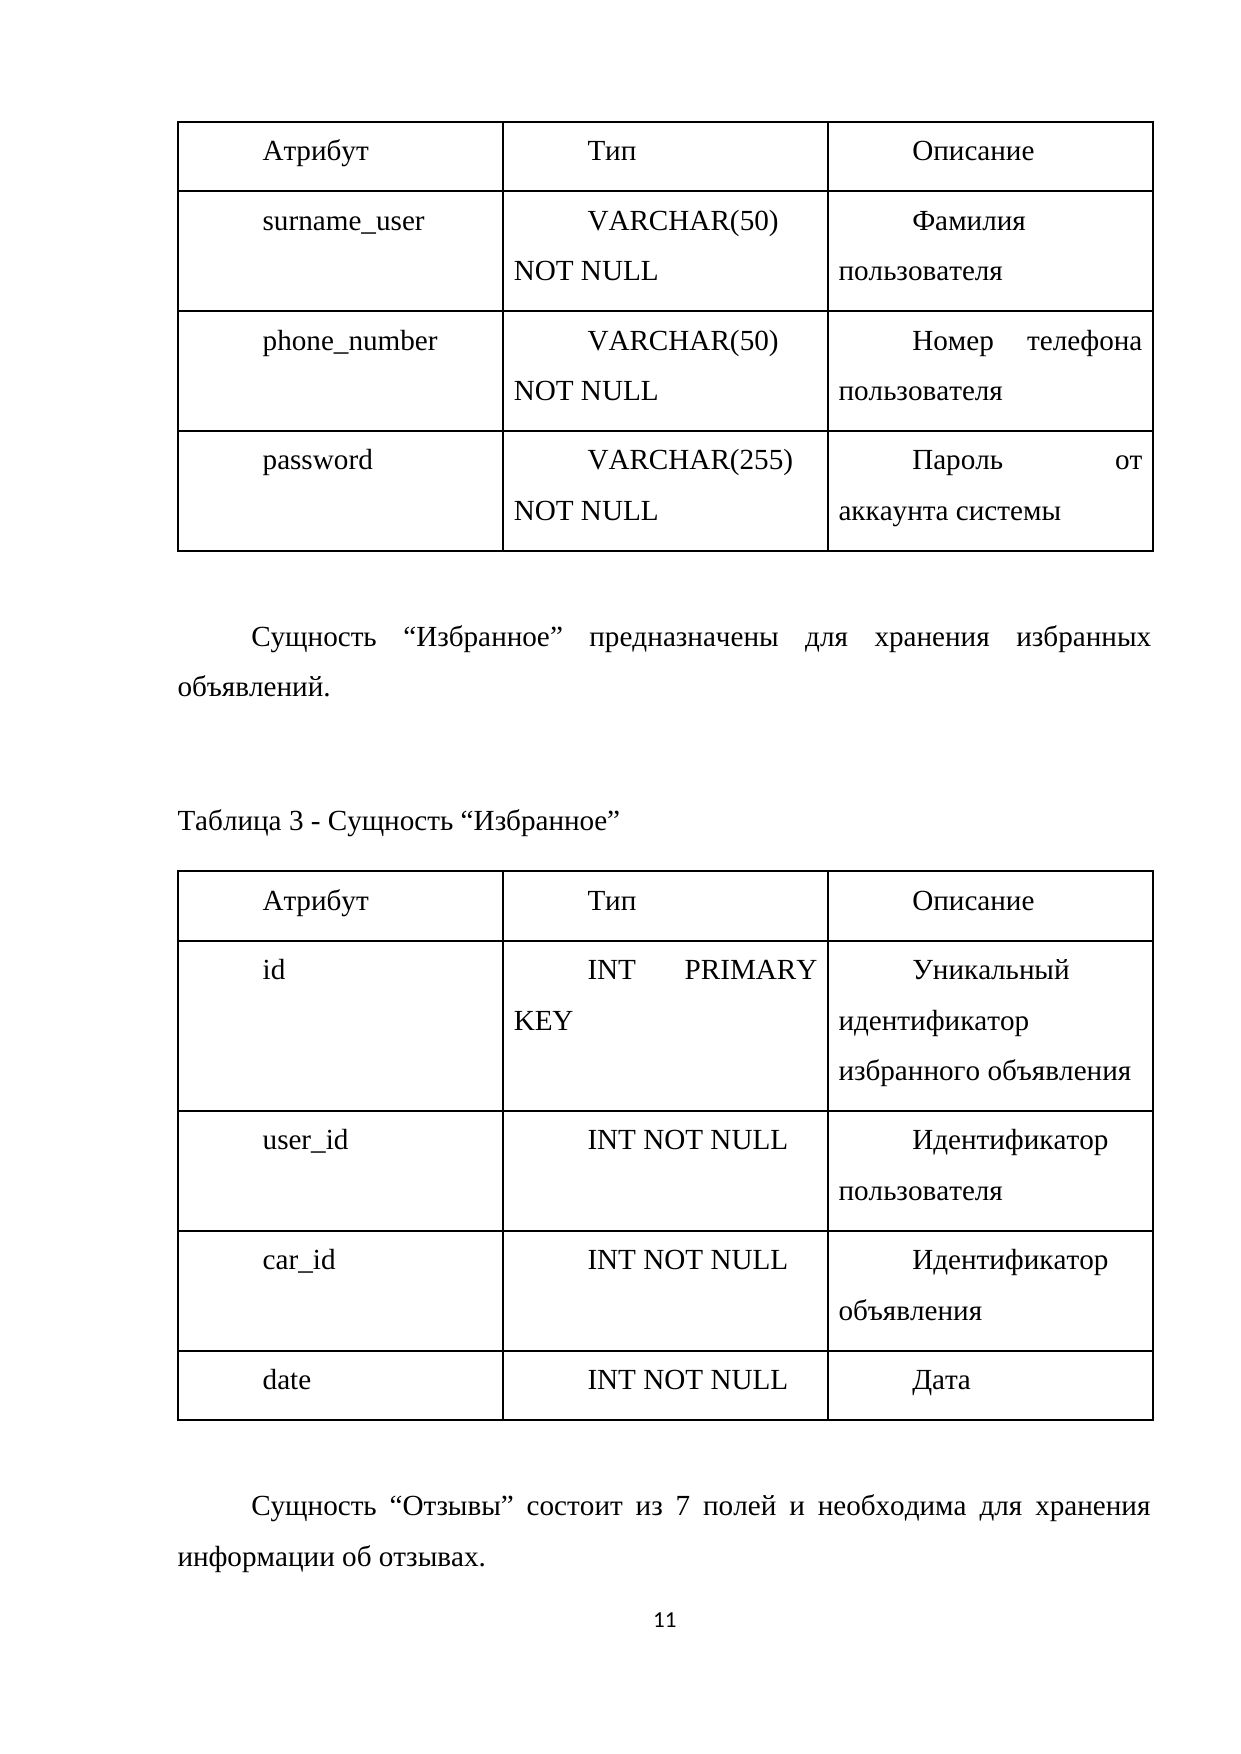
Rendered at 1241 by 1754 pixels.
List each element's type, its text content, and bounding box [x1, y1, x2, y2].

table_cell password [179, 432, 502, 550]
text Сущность “Избранное” предназначены для хранения избранных объявлений. [177, 619, 1152, 703]
text Таблица 3 - Сущность “Избранное” [177, 803, 1152, 837]
table_cell Номер телефона пользователя [829, 312, 1152, 430]
table_cell INT NOT NULL [504, 1352, 827, 1419]
table_header Атрибут [179, 123, 502, 190]
table_cell VARCHAR(50) NOT NULL [504, 192, 827, 310]
table_cell surname_user [179, 192, 502, 310]
table_cell Идентификатор пользователя [829, 1112, 1152, 1230]
table_header Описание [829, 123, 1152, 190]
text Сущность “Отзывы” состоит из 7 полей и необходима для хранения информации об отзывах. [177, 1488, 1152, 1572]
table_cell INT NOT NULL [504, 1112, 827, 1230]
table_cell Пароль от аккаунта системы [829, 432, 1152, 550]
table_cell user_id [179, 1112, 502, 1230]
table_header Тип [504, 872, 827, 940]
table_cell date [179, 1352, 502, 1419]
table_cell VARCHAR(255) NOT NULL [504, 432, 827, 550]
table_header Атрибут [179, 872, 502, 940]
table_cell Фамилия пользователя [829, 192, 1152, 310]
table_cell Уникальный идентификатор избранного объявления [829, 942, 1152, 1110]
table_cell car_id [179, 1232, 502, 1350]
table_cell phone_number [179, 312, 502, 430]
table_cell id [179, 942, 502, 1110]
table_cell Дата [829, 1352, 1152, 1419]
table_header Описание [829, 872, 1152, 940]
table_cell INT NOT NULL [504, 1232, 827, 1350]
table_header Тип [504, 123, 827, 190]
table_cell VARCHAR(50) NOT NULL [504, 312, 827, 430]
table_cell INT PRIMARY KEY [504, 942, 827, 1110]
table_cell Идентификатор объявления [829, 1232, 1152, 1350]
